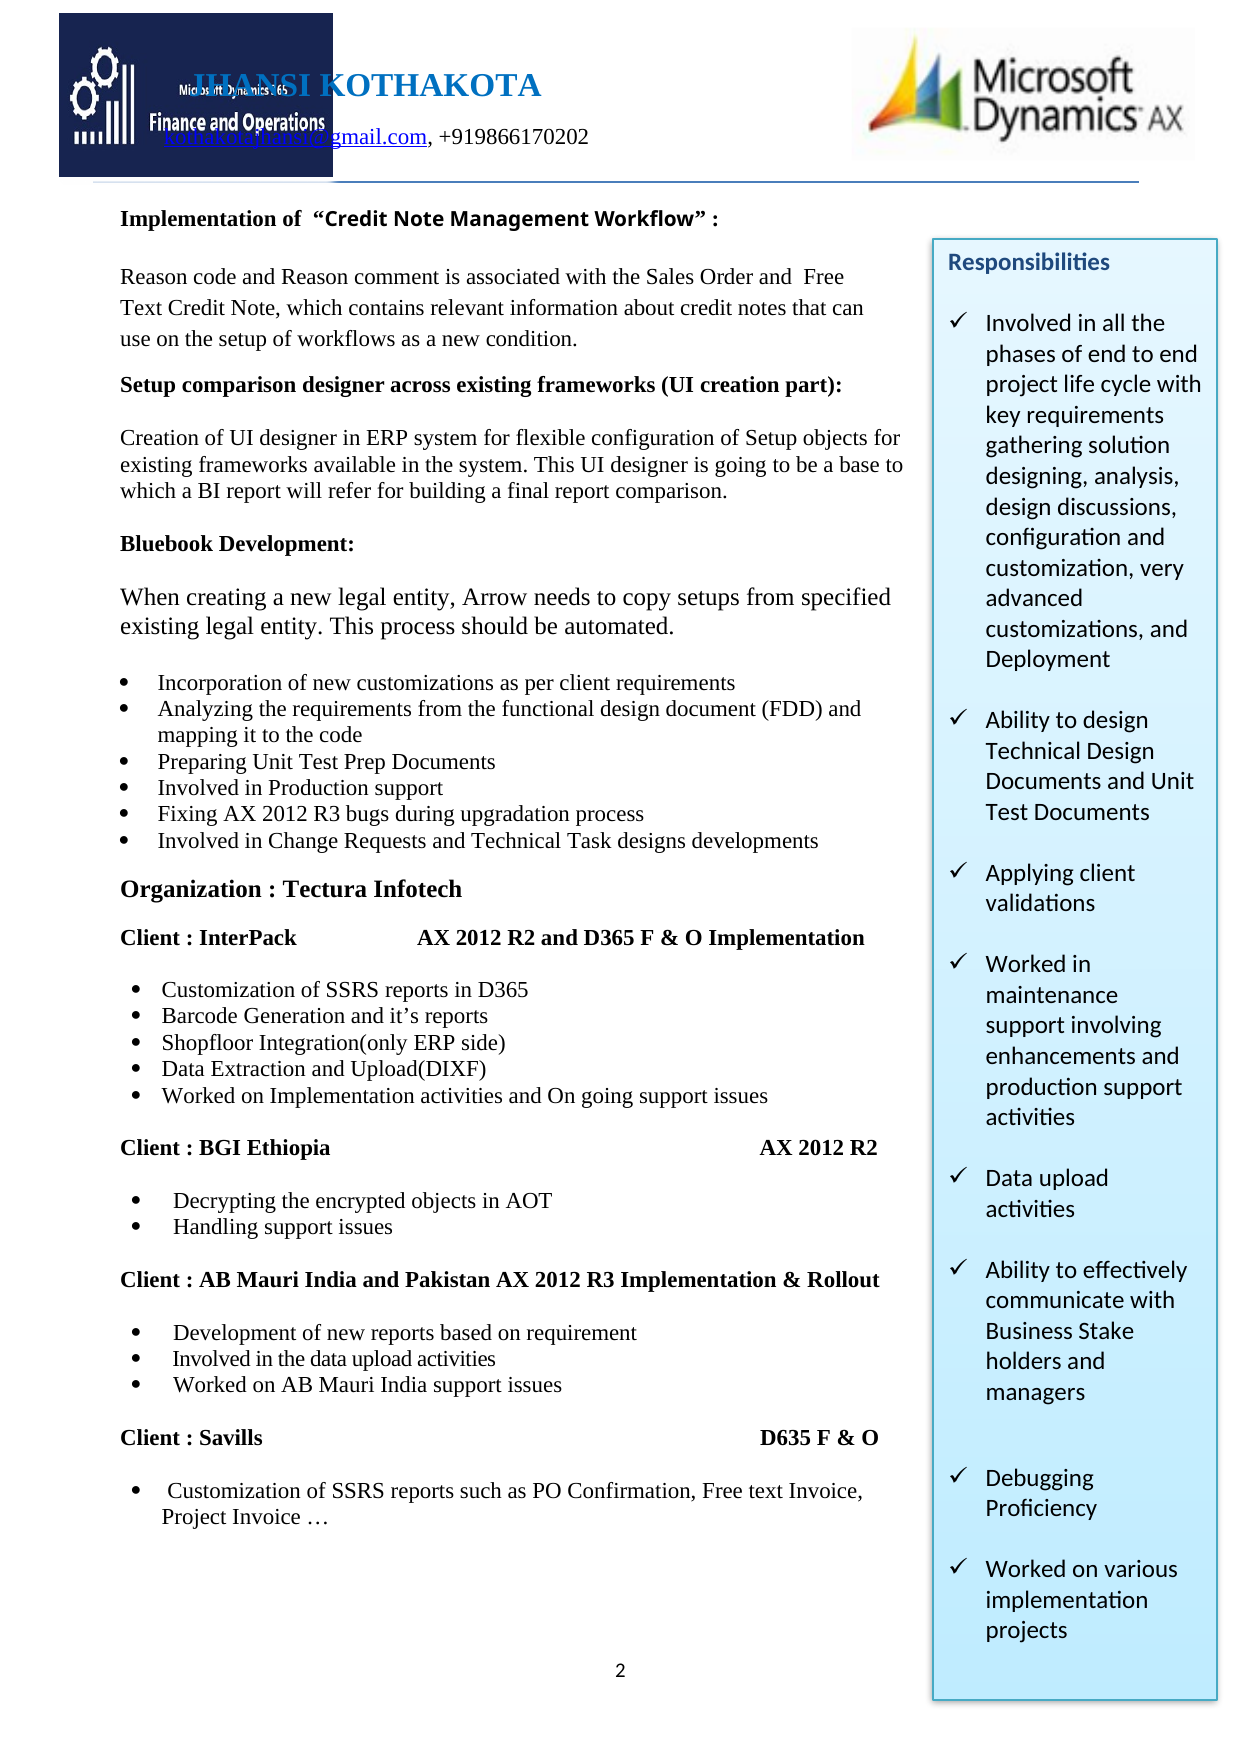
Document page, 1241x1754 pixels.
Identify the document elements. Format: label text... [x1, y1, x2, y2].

text which a BI report will refer for building a final report comparison. [120, 477, 927, 503]
picture [851, 24, 1196, 167]
list Fixing AX 2012 R3 bugs during upgradation process [120, 800, 927, 827]
picture [59, 13, 333, 177]
list mapping it to the code [157, 721, 927, 748]
text Client : BGI Ethiopia AX 2012 R2 [120, 1134, 880, 1161]
text Reason code and Reason comment is associated with the Sales Order and Free Text Credit Note, which contains relevant information about credit notes that can use on the setup of workflows as a new condition. [120, 259, 880, 353]
list Handling support issues [132, 1213, 880, 1240]
text Implementation of “Credit Note Management Workflow” : [120, 204, 880, 233]
text Client : AB Mauri India and Pakistan AX 2012 R3 Implementation & Rollout [120, 1266, 880, 1292]
text When creating a new legal entity, Arrow needs to copy setups from specified [120, 582, 927, 611]
text Client : InterPack AX 2012 R2 and D365 F & O Implementation [120, 923, 880, 950]
list Decrypting the encrypted objects in AOT [132, 1187, 880, 1213]
text existing frameworks available in the system. This UI designer is going to be a base to [120, 451, 927, 477]
list Involved in Change Requests and Technical Task designs developments [120, 827, 927, 853]
text Setup comparison designer across existing frameworks (UI creation part): [120, 372, 880, 398]
list Analyzing the requirements from the functional design document (FDD) and [120, 695, 927, 721]
text Organization : Tectura Infotech [120, 874, 927, 903]
list Barcode Generation and it’s reports [132, 1003, 880, 1029]
list Development of new reports based on requirement [132, 1319, 880, 1345]
list Shopfloor Integration(only ERP side) [132, 1029, 880, 1055]
text Bluebook Development: [120, 530, 927, 556]
list Worked on Implementation activities and On going support issues [132, 1082, 880, 1108]
text Client : Savills D635 F & O [120, 1424, 880, 1451]
text existing legal entity. This process should be automated. [120, 611, 927, 640]
list Customization of SSRS reports such as PO Confirmation, Free text Invoice, Project Invoice … [132, 1477, 880, 1530]
text Creation of UI designer in ERP system for flexible configuration of Setup objects for [120, 424, 927, 451]
list Involved in the data upload activities [132, 1345, 880, 1372]
list Involved in Production support [120, 774, 927, 800]
list Preparing Unit Test Prep Documents [120, 748, 927, 774]
list Customization of SSRS reports in D365 [132, 976, 880, 1003]
list Data Extraction and Upload(DIXF) [132, 1055, 880, 1082]
list Worked on AB Mauri India support issues [132, 1372, 880, 1398]
list Incorporation of new customizations as per client requirements [120, 669, 927, 695]
